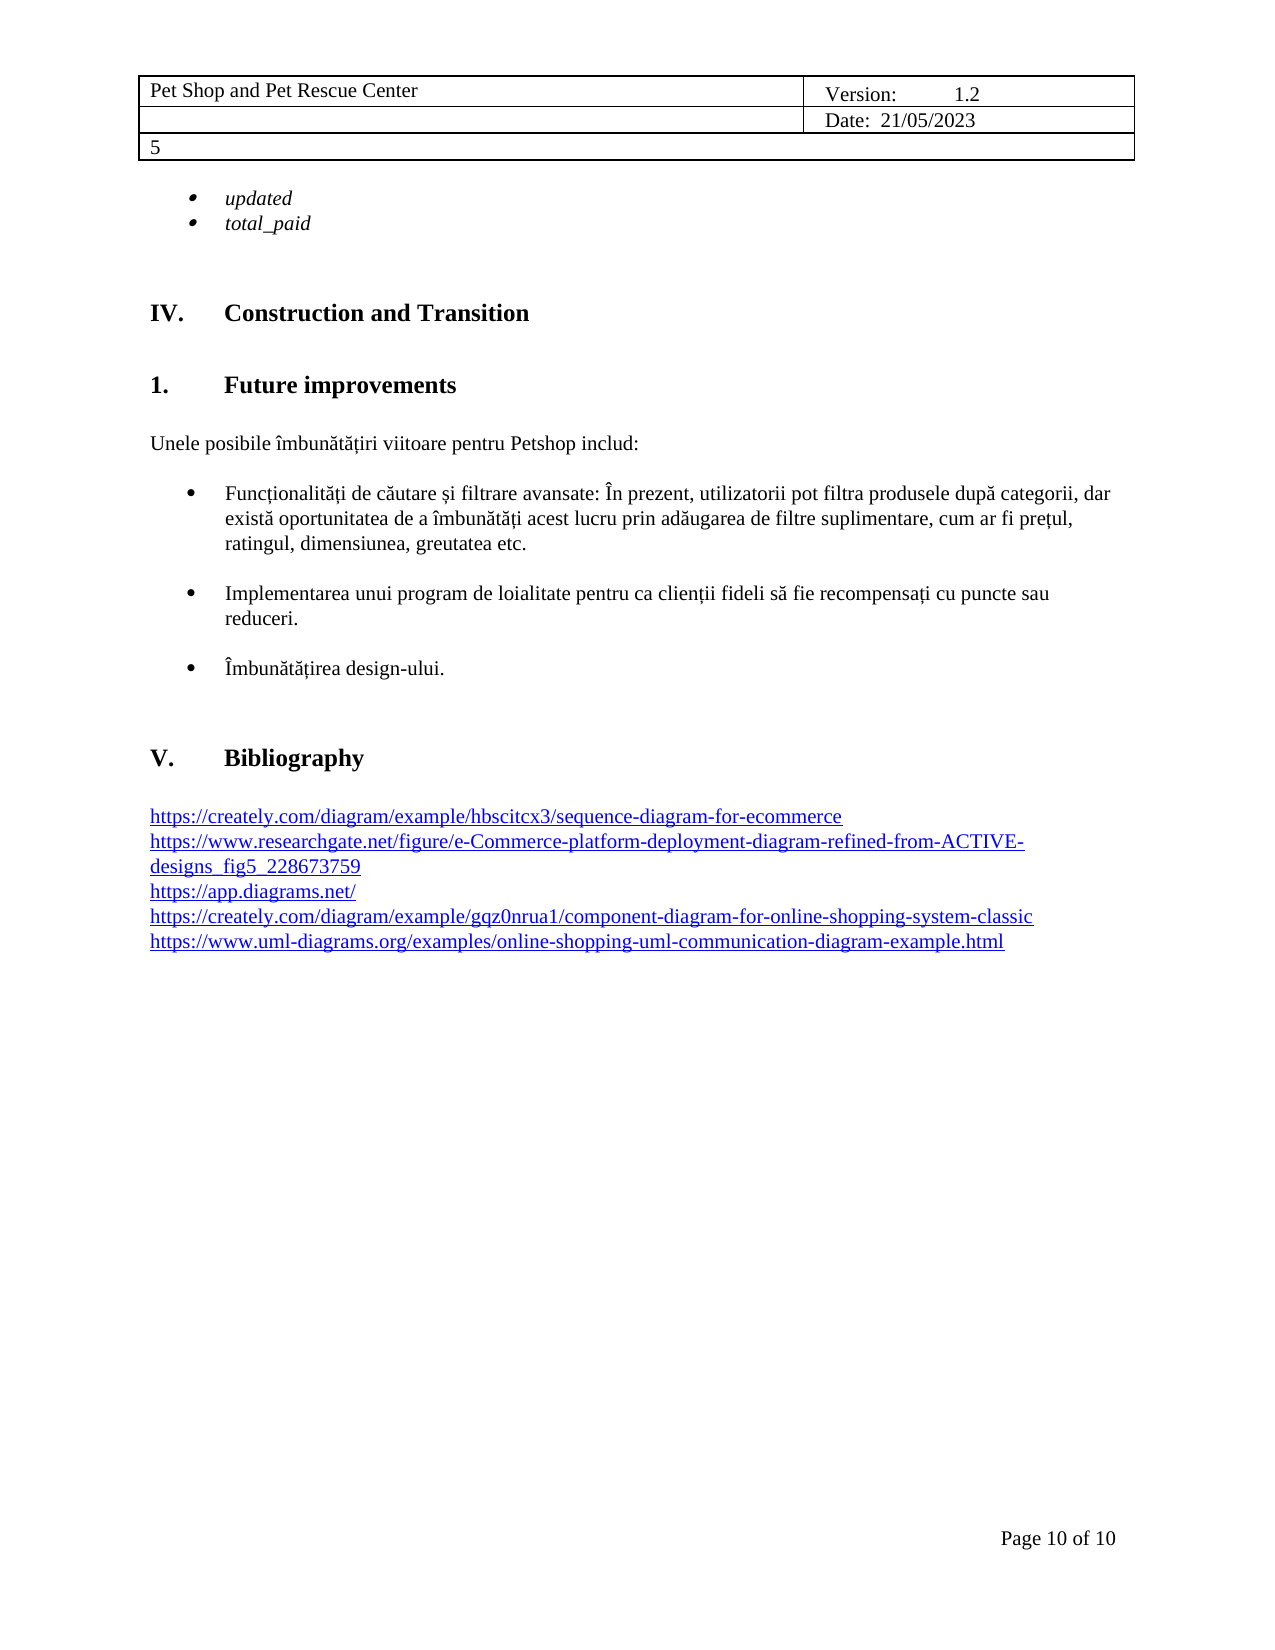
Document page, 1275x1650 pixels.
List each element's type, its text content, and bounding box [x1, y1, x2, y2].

list Îmbunătățirea design-ului. [187, 655, 1125, 680]
text Unele posibile îmbunătățiri viitoare pentru Petshop includ: [150, 430, 1125, 455]
text https://www.researchgate.net/figure/e-Commerce-platform-deployment-diagram-refined-from-ACTIVE-designs_fig5_228673759 [150, 828, 1125, 878]
text https://www.uml-diagrams.org/examples/online-shopping-uml-communication-diagram-example.html [150, 928, 1125, 953]
subtitle Bibliography [150, 743, 1125, 772]
text https://creately.com/diagram/example/hbscitcx3/sequence-diagram-for-ecommerce [150, 803, 1125, 828]
text https://app.diagrams.net/ [150, 878, 1125, 903]
text https://creately.com/diagram/example/gqz0nrua1/component-diagram-for-online-shopping-system-classic [150, 903, 1125, 928]
list total_paid [187, 210, 1125, 235]
list Implementarea unui program de loialitate pentru ca clienții fideli să fie recompensați cu puncte sau reduceri. [187, 580, 1125, 630]
subtitle Future improvements [150, 370, 1125, 399]
subtitle Construction and Transition [150, 298, 1125, 327]
list updated [187, 185, 1125, 210]
list Funcționalități de căutare și filtrare avansate: În prezent, utilizatorii pot filtra produsele după categorii, dar există oportunitatea de a îmbunătăți acest lucru prin adăugarea de filtre suplimentare, cum ar fi prețul, ratingul, dimensiunea, greutatea etc. [187, 480, 1125, 555]
